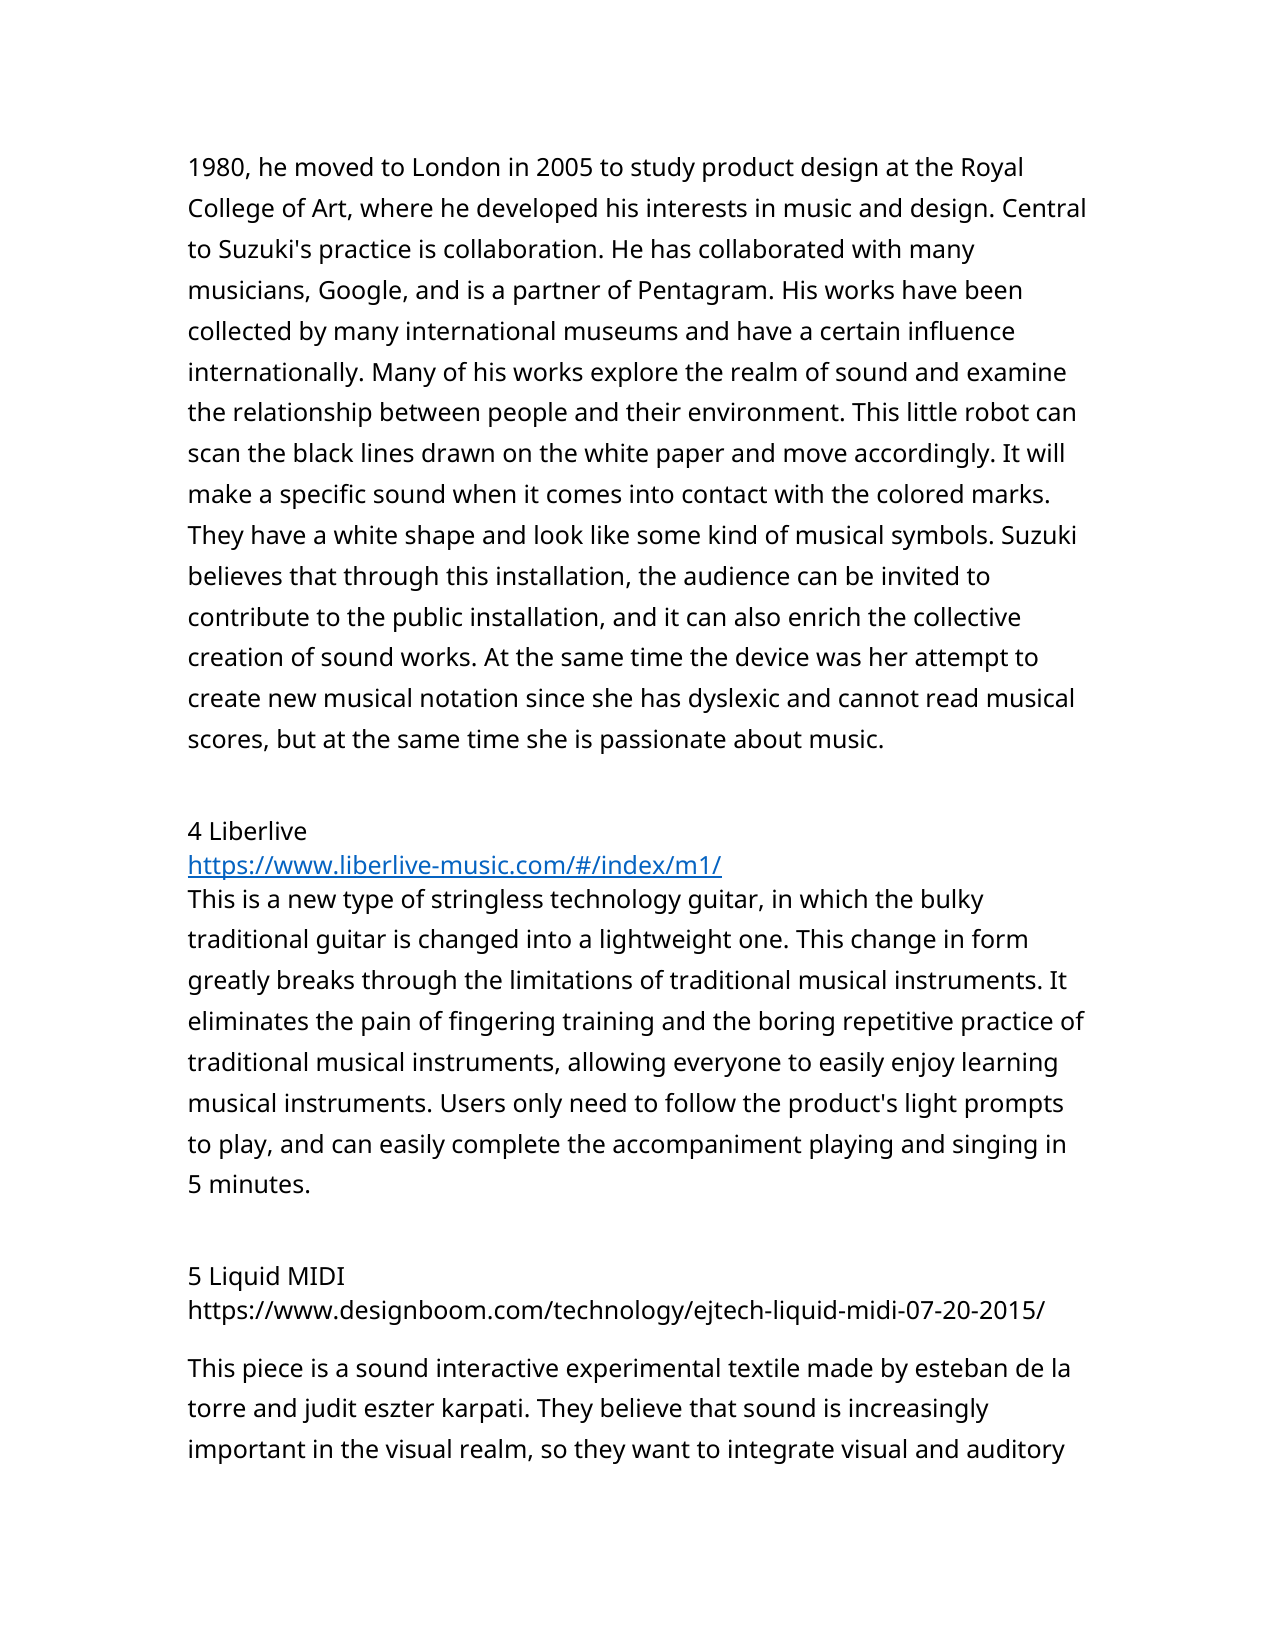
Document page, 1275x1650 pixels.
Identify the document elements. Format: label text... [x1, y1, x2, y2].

text 4 Liberlive [187, 813, 1087, 847]
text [187, 1350, 1087, 1466]
text https://www.designboom.com/technology/ejtech-liquid-midi-07-20-2015/ [187, 1293, 1087, 1327]
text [187, 150, 1087, 756]
text https://www.liberlive-music.com/#/index/m1/ [187, 847, 1087, 881]
text 5 Liquid MIDI [187, 1259, 1087, 1293]
text This is a new type of stringless technology guitar, in which the bulky traditional guitar is changed into a lightweight one. This change in form greatly breaks through the limitations of traditional musical instruments. It eliminates the pain of fingering training and the boring repetitive practice of traditional musical instruments, allowing everyone to easily enjoy learning musical instruments. Users only need to follow the product's light prompts to play, and can easily complete the accompaniment playing and singing in 5 minutes. [187, 881, 1087, 1201]
